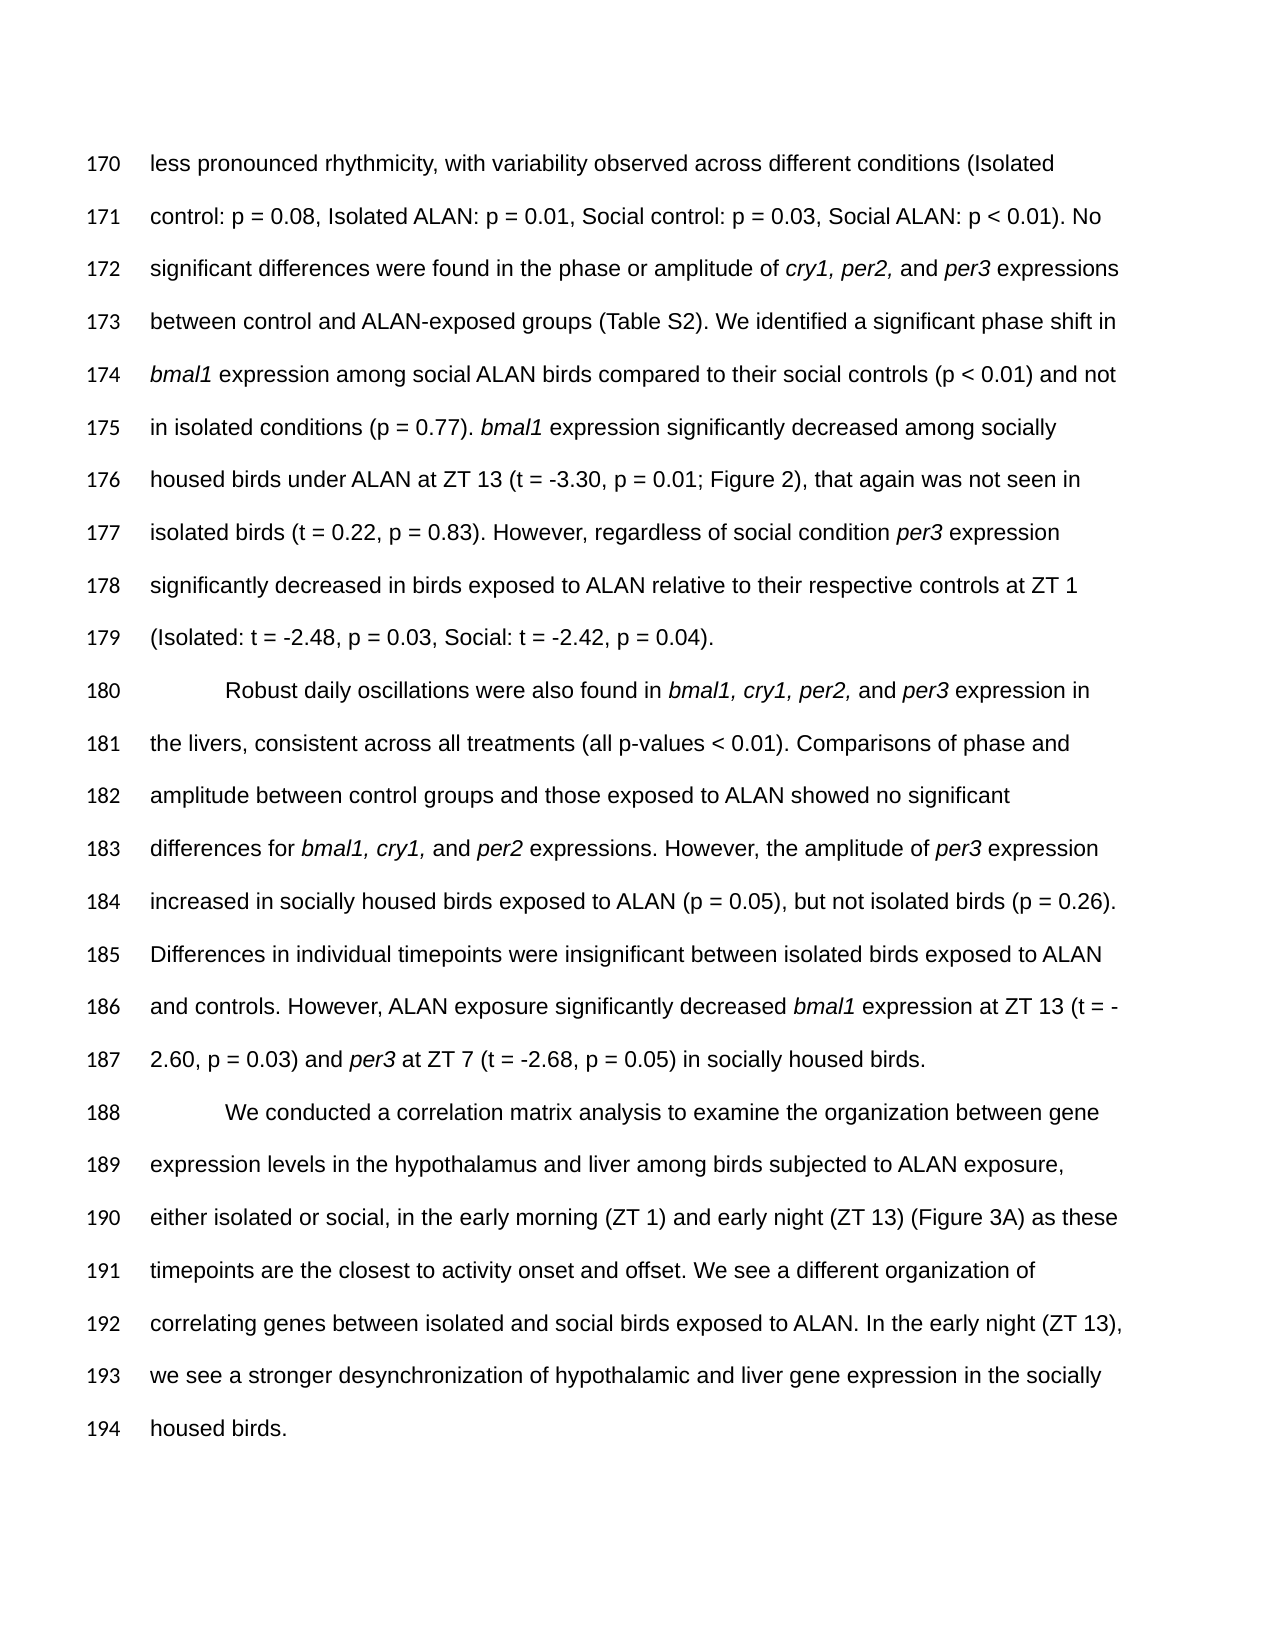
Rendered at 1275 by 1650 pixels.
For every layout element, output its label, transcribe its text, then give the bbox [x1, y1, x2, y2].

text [150, 150, 1125, 651]
text Robust daily oscillations were also found in bmal1, cry1, per2, and per3 expression in the livers, consistent across all treatments (all p-values < 0.01). Comparisons of phase and amplitude between control groups and those exposed to ALAN showed no significant differences for bmal1, cry1, and per2 expressions. However, the amplitude of per3 expression increased in socially housed birds exposed to ALAN (p = 0.05), but not isolated birds (p = 0.26). Differences in individual timepoints were insignificant between isolated birds exposed to ALAN and controls. However, ALAN exposure significantly decreased bmal1 expression at ZT 13 (t = -2.60, p = 0.03) and per3 at ZT 7 (t = -2.68, p = 0.05) in socially housed birds. [150, 677, 1125, 1072]
text We conducted a correlation matrix analysis to examine the organization between gene expression levels in the hypothalamus and liver among birds subjected to ALAN exposure, either isolated or social, in the early morning (ZT 1) and early night (ZT 13) (Figure 3A) as these timepoints are the closest to activity onset and offset. We see a different organization of correlating genes between isolated and social birds exposed to ALAN. In the early night (ZT 13), we see a stronger desynchronization of hypothalamic and liver gene expression in the socially housed birds. [150, 1099, 1125, 1441]
